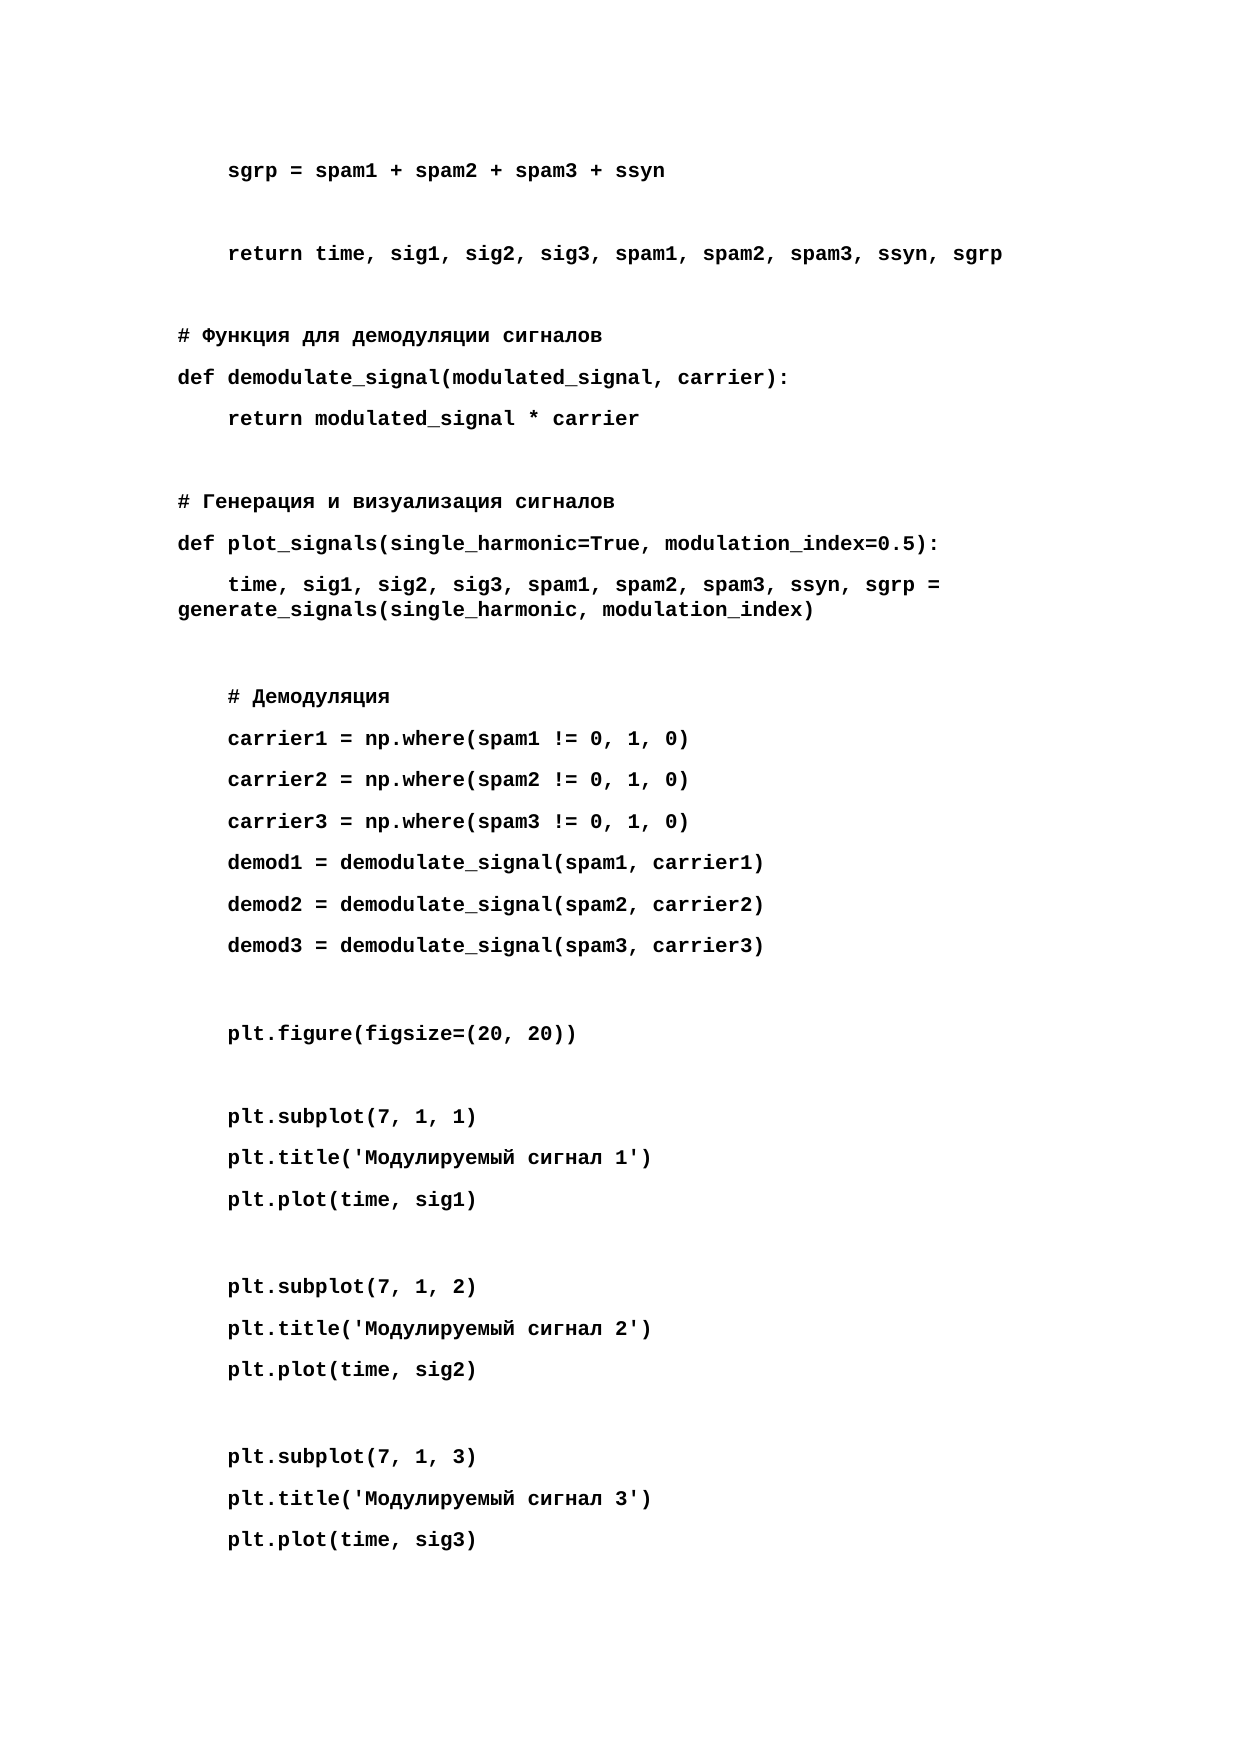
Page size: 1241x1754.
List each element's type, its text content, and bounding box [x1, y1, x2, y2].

text plt.title('Модулируемый сигнал 1') [177, 1147, 1152, 1171]
text plt.plot(time, sig3) [177, 1529, 1152, 1553]
text plt.subplot(7, 1, 2) [177, 1276, 1152, 1300]
text plt.subplot(7, 1, 1) [177, 1106, 1152, 1129]
text return modulated_signal * carrier [177, 408, 1152, 432]
text demod2 = demodulate_signal(spam2, carrier2) [177, 894, 1152, 917]
text demod3 = demodulate_signal(spam3, carrier3) [177, 935, 1152, 959]
text plt.plot(time, sig2) [177, 1359, 1152, 1383]
text plt.subplot(7, 1, 3) [177, 1446, 1152, 1470]
text def demodulate_signal(modulated_signal, carrier): [177, 367, 1152, 391]
text plt.figure(figsize=(20, 20)) [177, 1023, 1152, 1046]
text # Генерация и визуализация сигналов [177, 491, 1152, 515]
text sgrp = spam1 + spam2 + spam3 + ssyn [177, 159, 1152, 183]
text plt.plot(time, sig1) [177, 1188, 1152, 1212]
text plt.title('Модулируемый сигнал 3') [177, 1488, 1152, 1512]
text # Функция для демодуляции сигналов [177, 325, 1152, 349]
text def plot_signals(single_harmonic=True, modulation_index=0.5): [177, 533, 1152, 556]
text demod1 = demodulate_signal(spam1, carrier1) [177, 852, 1152, 876]
text # Демодуляция [177, 686, 1152, 710]
text carrier3 = np.where(spam3 != 0, 1, 0) [177, 811, 1152, 834]
text return time, sig1, sig2, sig3, spam1, spam2, spam3, ssyn, sgrp [177, 242, 1152, 266]
text carrier1 = np.where(spam1 != 0, 1, 0) [177, 728, 1152, 752]
text carrier2 = np.where(spam2 != 0, 1, 0) [177, 769, 1152, 793]
text plt.title('Модулируемый сигнал 2') [177, 1317, 1152, 1341]
text time, sig1, sig2, sig3, spam1, spam2, spam3, ssyn, sgrp = generate_signals(single_harmonic, modulation_index) [177, 574, 1152, 623]
